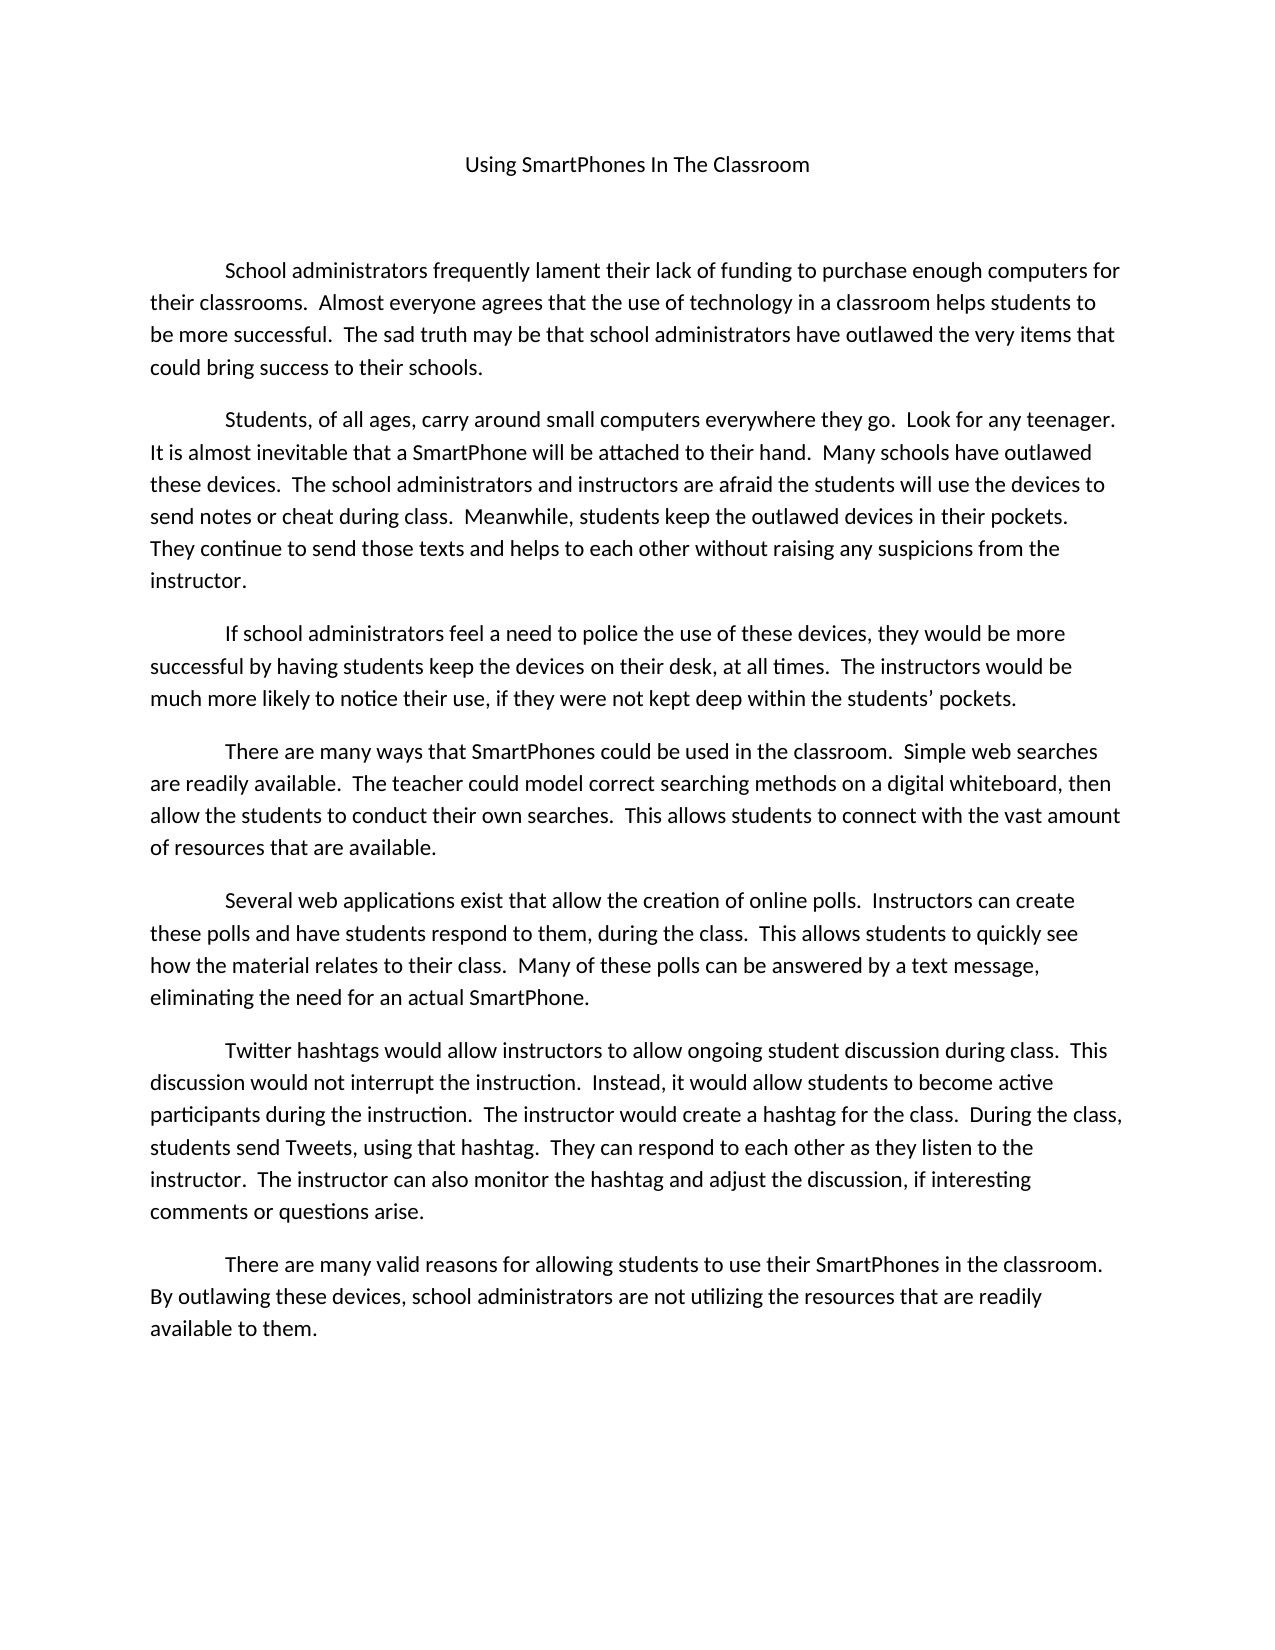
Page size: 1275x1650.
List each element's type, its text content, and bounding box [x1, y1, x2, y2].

text School administrators frequently lament their lack of funding to purchase enough computers for their classrooms. Almost everyone agrees that the use of technology in a classroom helps students to be more successful. The sad truth may be that school administrators have outlawed the very items that could bring success to their schools. [150, 256, 1125, 381]
text Several web applications exist that allow the creation of online polls. Instructors can create these polls and have students respond to them, during the class. This allows students to quickly see how the material relates to their class. Many of these polls can be answered by a text message, eliminating the need for an actual SmartPhone. [150, 887, 1125, 1011]
text If school administrators feel a need to police the use of these devices, they would be more successful by having students keep the devices on their desk, at all times. The instructors would be much more likely to notice their use, if they were not kept deep within the students’ pockets. [150, 619, 1125, 712]
text There are many valid reasons for allowing students to use their SmartPhones in the classroom. By outlawing these devices, school administrators are not utilizing the resources that are readily available to them. [150, 1250, 1125, 1342]
text Twitter hashtags would allow instructors to allow ongoing student discussion during class. This discussion would not interrupt the instruction. Instead, it would allow students to become active participants during the instruction. The instructor would create a hashtag for the class. During the class, students send Tweets, using that hashtag. They can respond to each other as they listen to the instructor. The instructor can also monitor the hashtag and adjust the discussion, if interesting comments or questions arise. [150, 1036, 1125, 1225]
text Using SmartPhones In The Classroom [150, 150, 1125, 178]
text There are many ways that SmartPhones could be used in the classroom. Simple web searches are readily available. The teacher could model correct searching methods on a digital whiteboard, then allow the students to conduct their own searches. This allows students to connect with the vast amount of resources that are available. [150, 737, 1125, 862]
text Students, of all ages, carry around small computers everywhere they go. Look for any teenager. It is almost inevitable that a SmartPhone will be attached to their hand. Many schools have outlawed these devices. The school administrators and instructors are afraid the students will use the devices to send notes or cheat during class. Meanwhile, students keep the outlawed devices in their pockets. They continue to send those texts and helps to each other without raising any suspicions from the instructor. [150, 406, 1125, 594]
